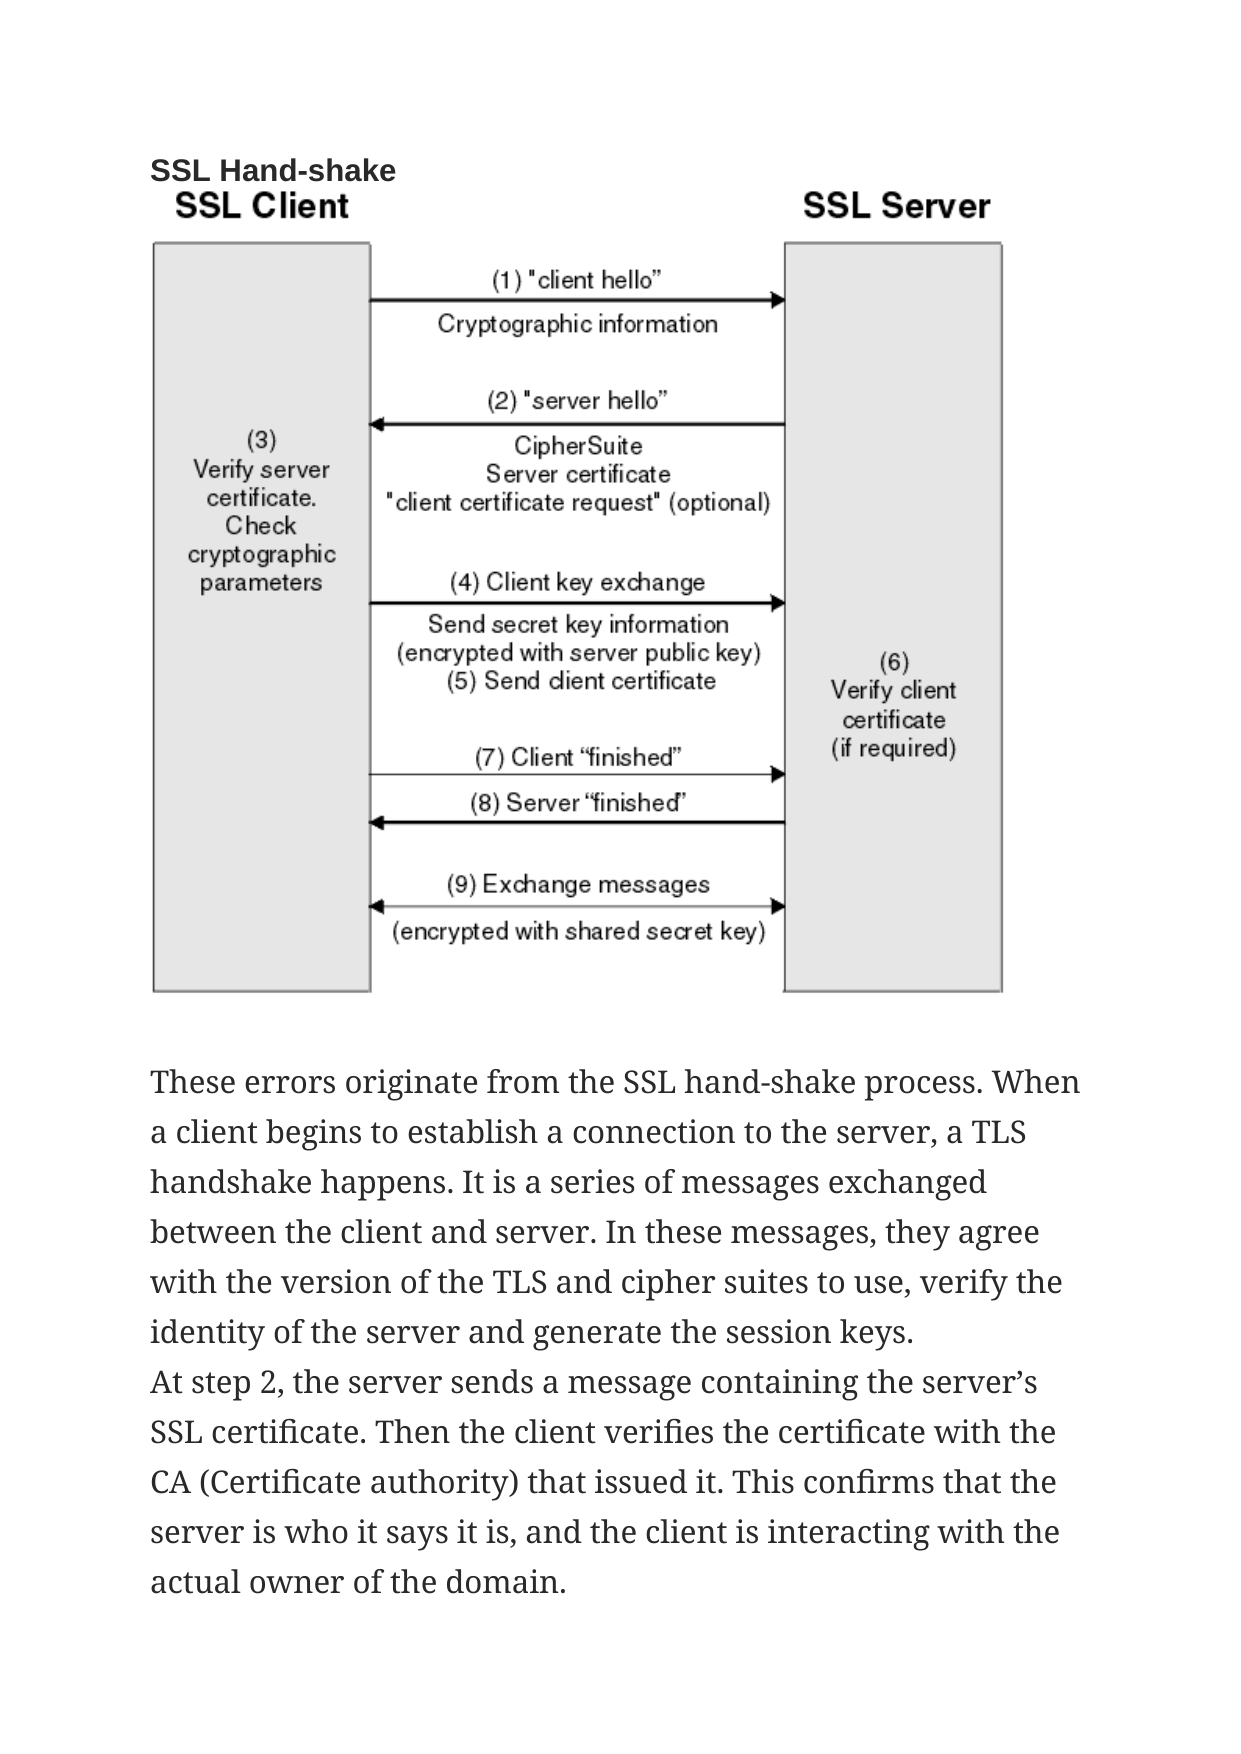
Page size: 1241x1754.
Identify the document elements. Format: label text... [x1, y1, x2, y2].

picture [150, 187, 1011, 1004]
text These errors originate from the SSL hand-shake process. When a client begins to establish a connection to the server, a TLS handshake happens. It is a series of messages exchanged between the client and server. In these messages, they agree with the version of the TLS and cipher suites to use, verify the identity of the server and generate the session keys. At step 2, the server sends a message containing the server’s SSL certificate. Then the client verifies the certificate with the CA (Certificate authority) that issued it. This confirms that the server is who it says it is, and the client is interacting with the actual owner of the domain. [150, 1053, 1090, 1603]
text SSL Hand-shake [150, 150, 1090, 187]
